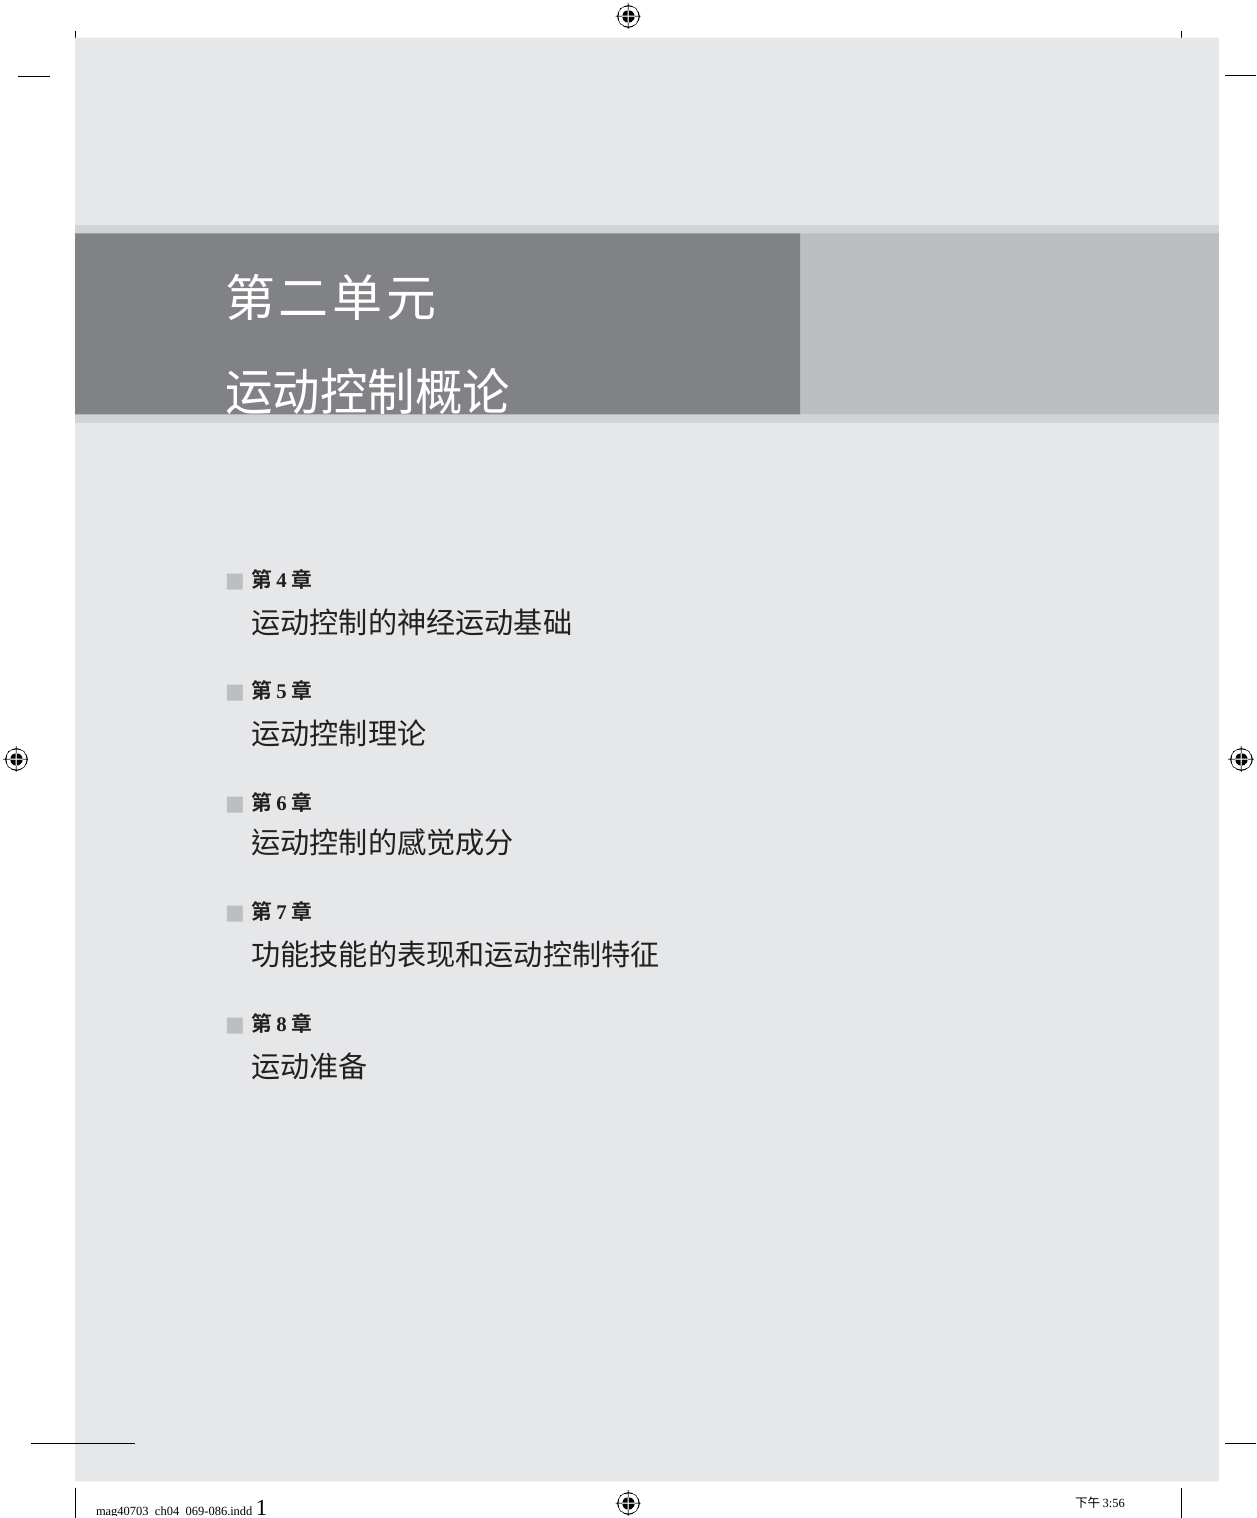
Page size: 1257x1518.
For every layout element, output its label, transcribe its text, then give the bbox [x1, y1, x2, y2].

picture [615, 3, 641, 29]
title 运动控制概论 [225, 352, 662, 425]
text 运动控制的神经运动基础 [251, 599, 712, 641]
subtitle 第5章 [225, 677, 712, 705]
picture [3, 746, 29, 772]
title 第二单元 [225, 258, 662, 330]
subtitle 第4章 [225, 565, 712, 593]
subtitle 第6章 [225, 788, 712, 817]
text 功能技能的表现和运动控制特征 [251, 931, 662, 974]
picture [615, 1490, 641, 1516]
subtitle 第7章 [225, 897, 712, 926]
text 运动控制的感觉成分 [251, 822, 712, 862]
subtitle 第8章 [225, 1009, 712, 1038]
text 运动控制理论 [251, 711, 712, 753]
picture [1228, 746, 1254, 772]
text 运动准备 [251, 1043, 712, 1086]
